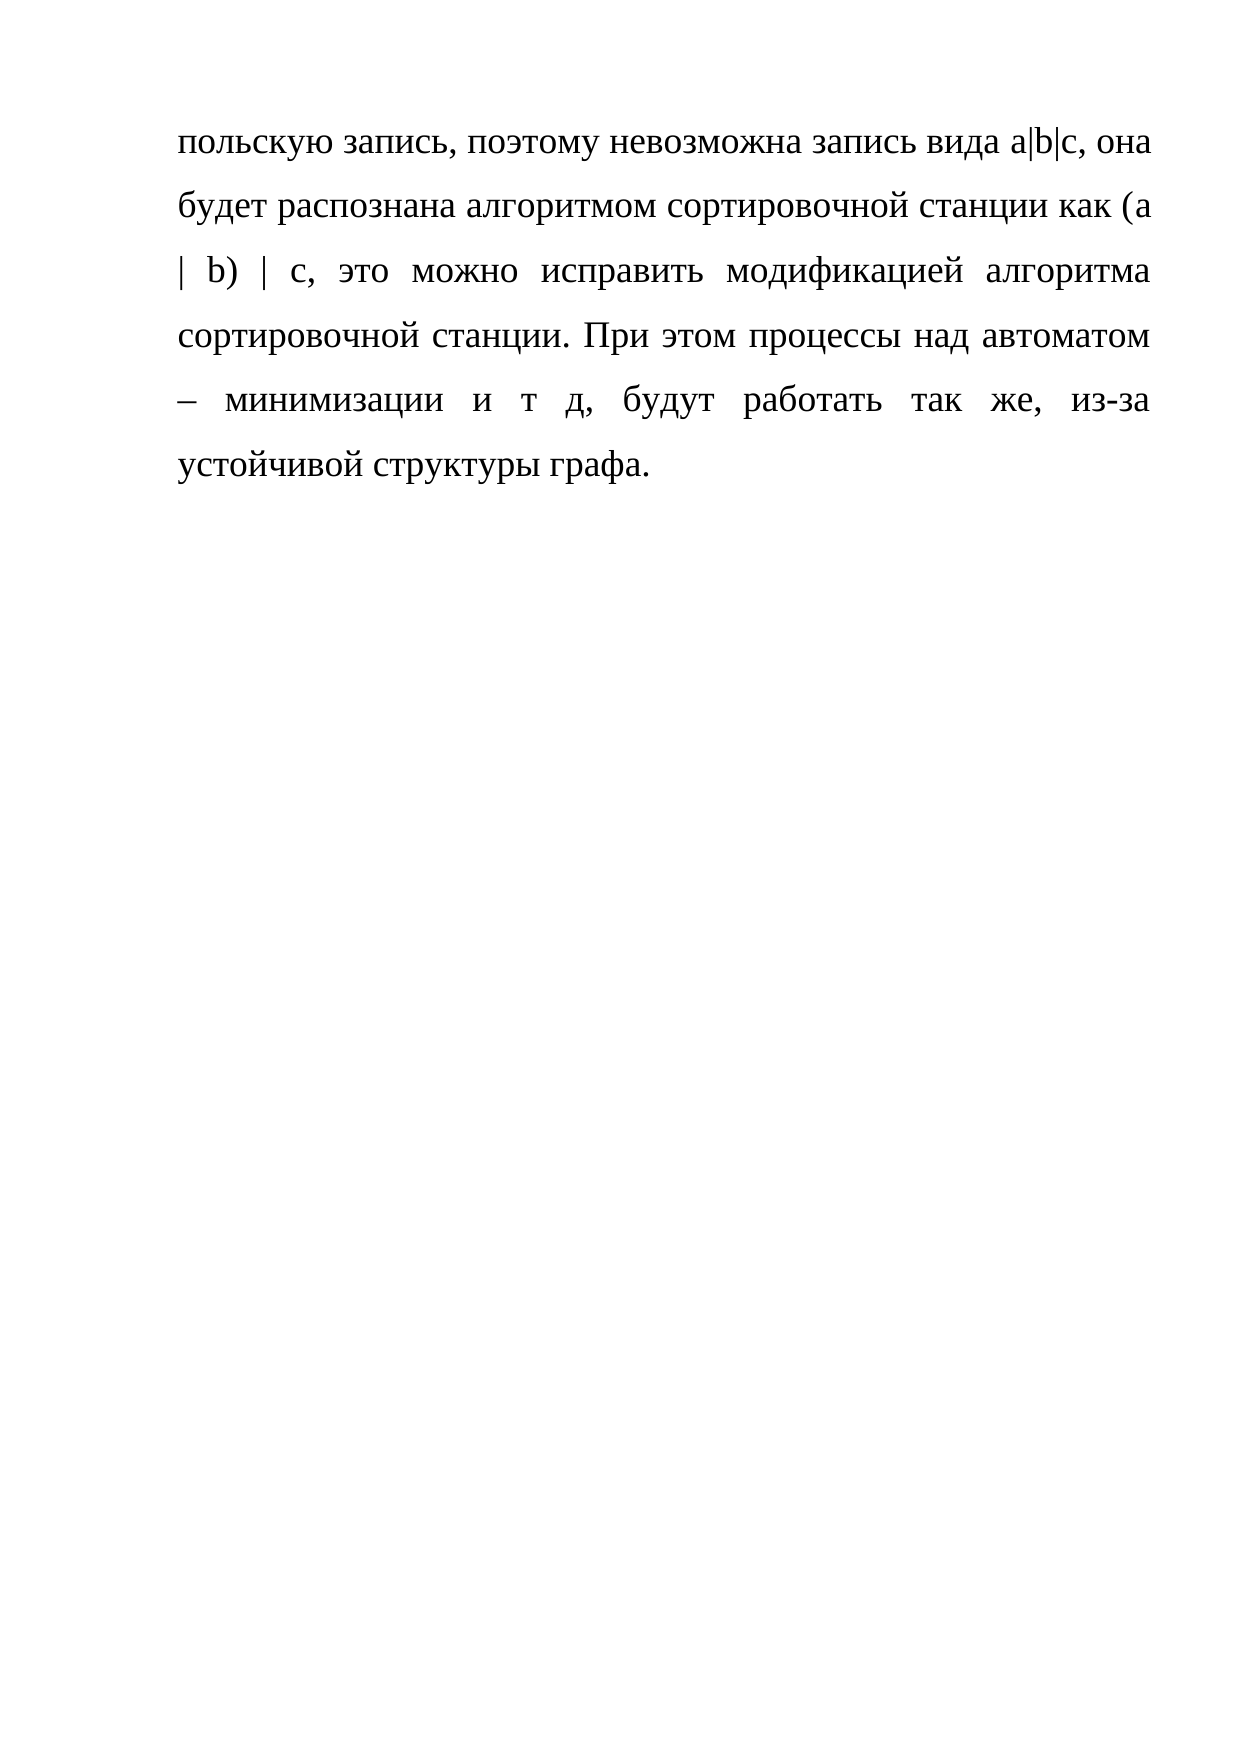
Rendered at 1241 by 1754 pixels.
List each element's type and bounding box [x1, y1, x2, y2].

text [177, 118, 1152, 485]
